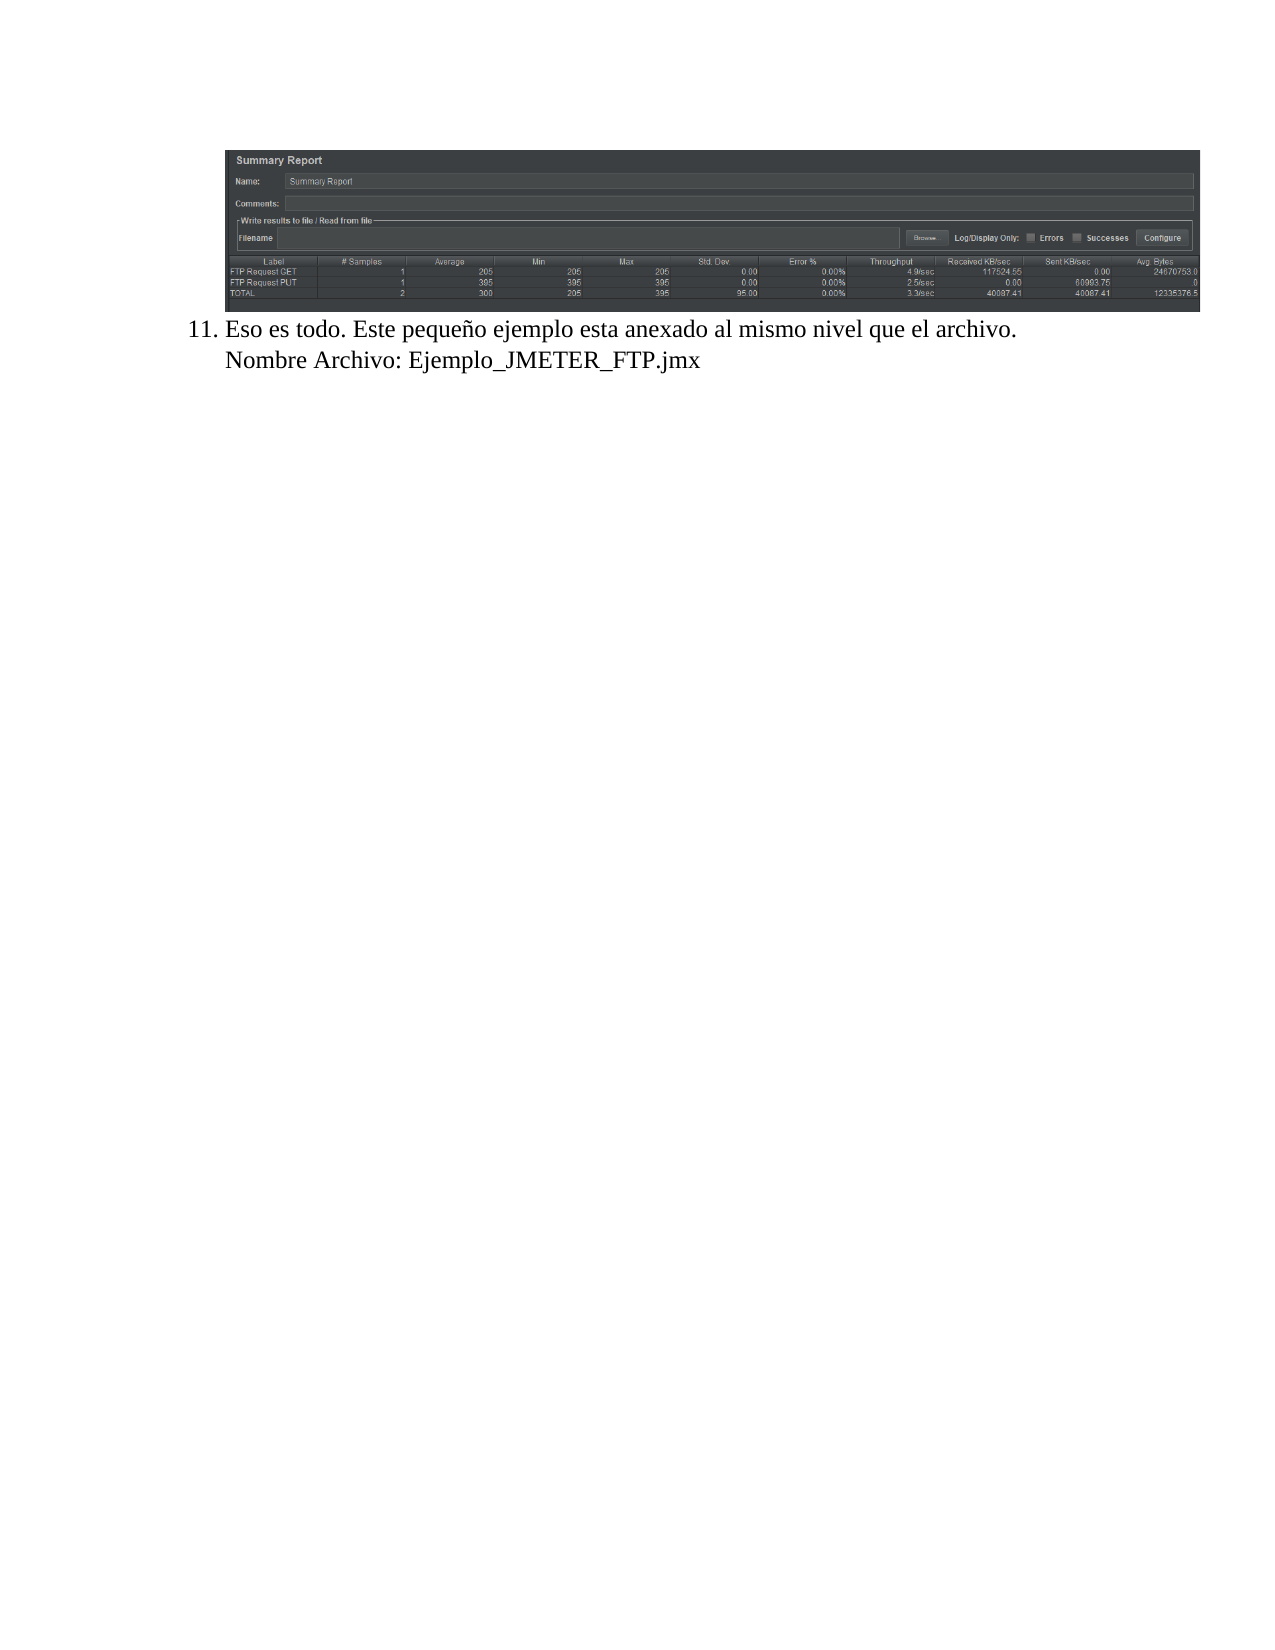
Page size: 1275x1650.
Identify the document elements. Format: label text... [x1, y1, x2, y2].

picture [225, 150, 1200, 312]
list Eso es todo. Este pequeño ejemplo esta anexado al mismo nivel que el archivo. [187, 314, 1125, 343]
list Nombre Archivo: Ejemplo_JMETER_FTP.jmx [225, 345, 1125, 374]
